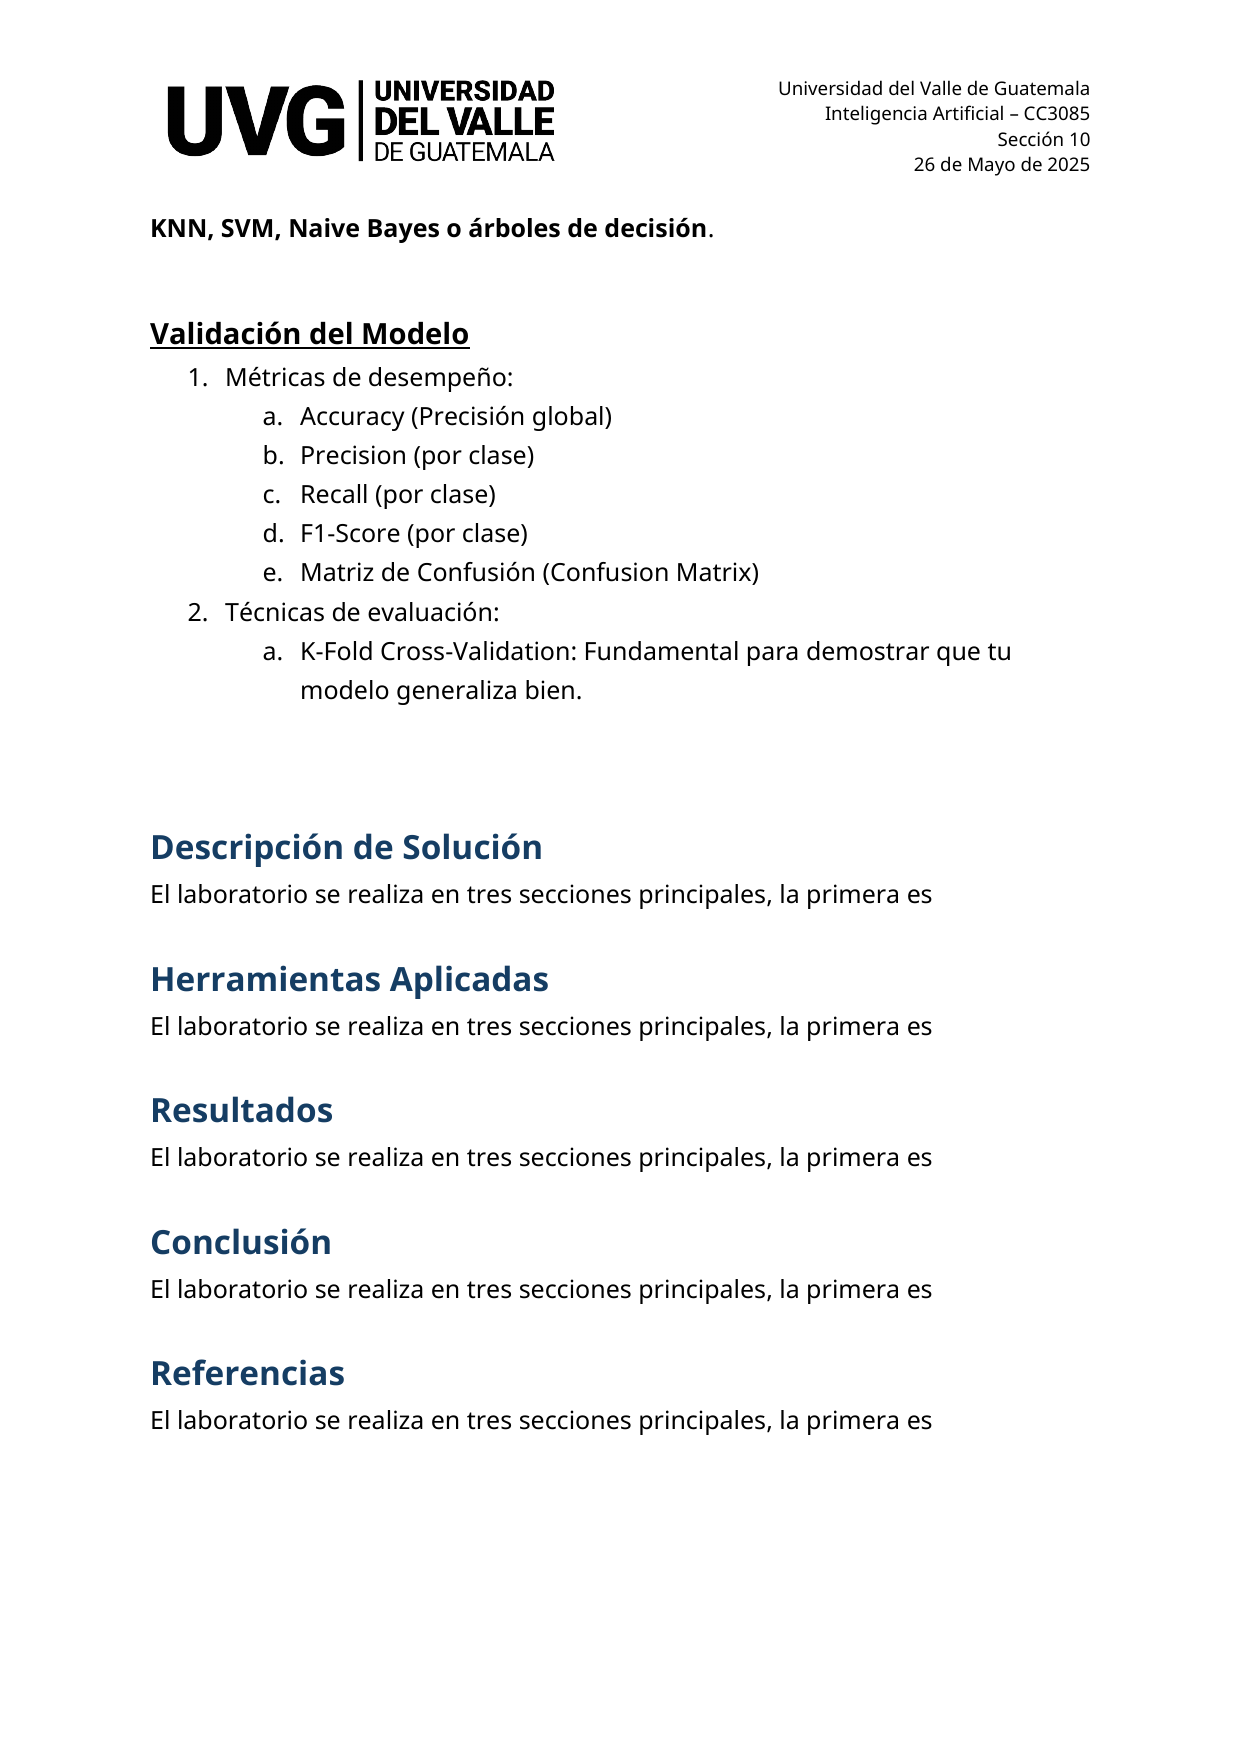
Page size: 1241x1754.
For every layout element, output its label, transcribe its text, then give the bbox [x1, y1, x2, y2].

text Resultados [150, 1087, 1090, 1132]
text El laboratorio se realiza en tres secciones principales, la primera es [150, 877, 1090, 911]
text Conclusión [150, 1219, 1090, 1264]
picture [150, 59, 572, 182]
list Técnicas de evaluación: [187, 594, 1090, 628]
text Herramientas Aplicadas [150, 956, 1090, 1001]
list Accuracy (Precisión global) [262, 398, 1090, 432]
list Recall (por clase) [262, 477, 1090, 511]
text Validación del Modelo [150, 313, 1090, 353]
list Matriz de Confusión (Confusion Matrix) [262, 555, 1090, 589]
text KNN, SVM, Naive Bayes o árboles de decisión. [150, 211, 1090, 245]
text Referencias [150, 1350, 1090, 1396]
list F1-Score (por clase) [262, 516, 1090, 550]
list Precision (por clase) [262, 437, 1090, 472]
text El laboratorio se realiza en tres secciones principales, la primera es [150, 1008, 1090, 1042]
text El laboratorio se realiza en tres secciones principales, la primera es [150, 1271, 1090, 1305]
text El laboratorio se realiza en tres secciones principales, la primera es [150, 1140, 1090, 1174]
text El laboratorio se realiza en tres secciones principales, la primera es [150, 1403, 1090, 1437]
list Métricas de desempeño: [187, 359, 1090, 393]
text Descripción de Solución [150, 824, 1090, 869]
list K-Fold Cross-Validation: Fundamental para demostrar que tu modelo generaliza bien. [262, 633, 1090, 707]
